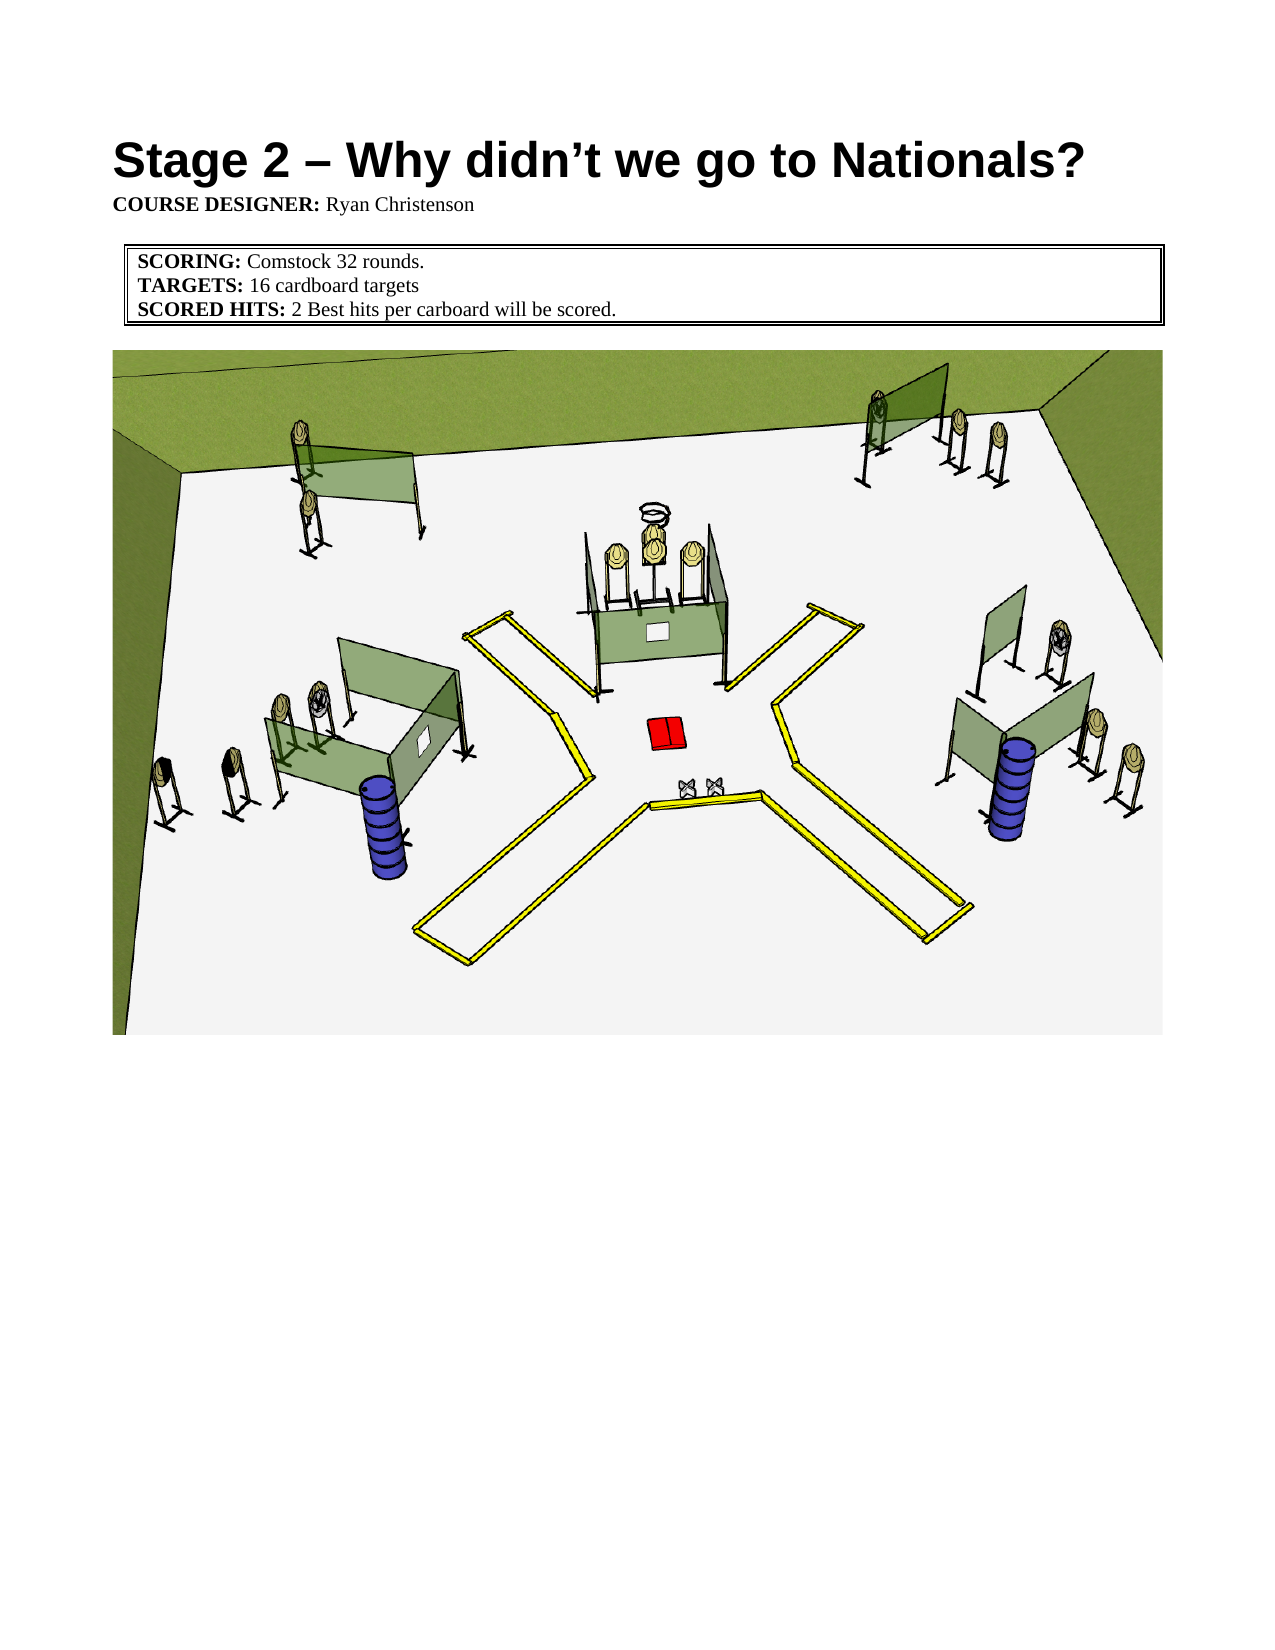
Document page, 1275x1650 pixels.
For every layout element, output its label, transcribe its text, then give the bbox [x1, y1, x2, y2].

text Stage 2 – Why didn’t we go to Nationals? [112, 130, 1162, 188]
picture [112, 350, 1163, 1035]
table_header SCORING: Comstock 32 rounds. TARGETS: 16 cardboard targets SCORED HITS: 2 Best hits per carboard will be scored. [128, 249, 1160, 321]
text COURSE DESIGNER: Ryan Christenson [112, 192, 1162, 240]
